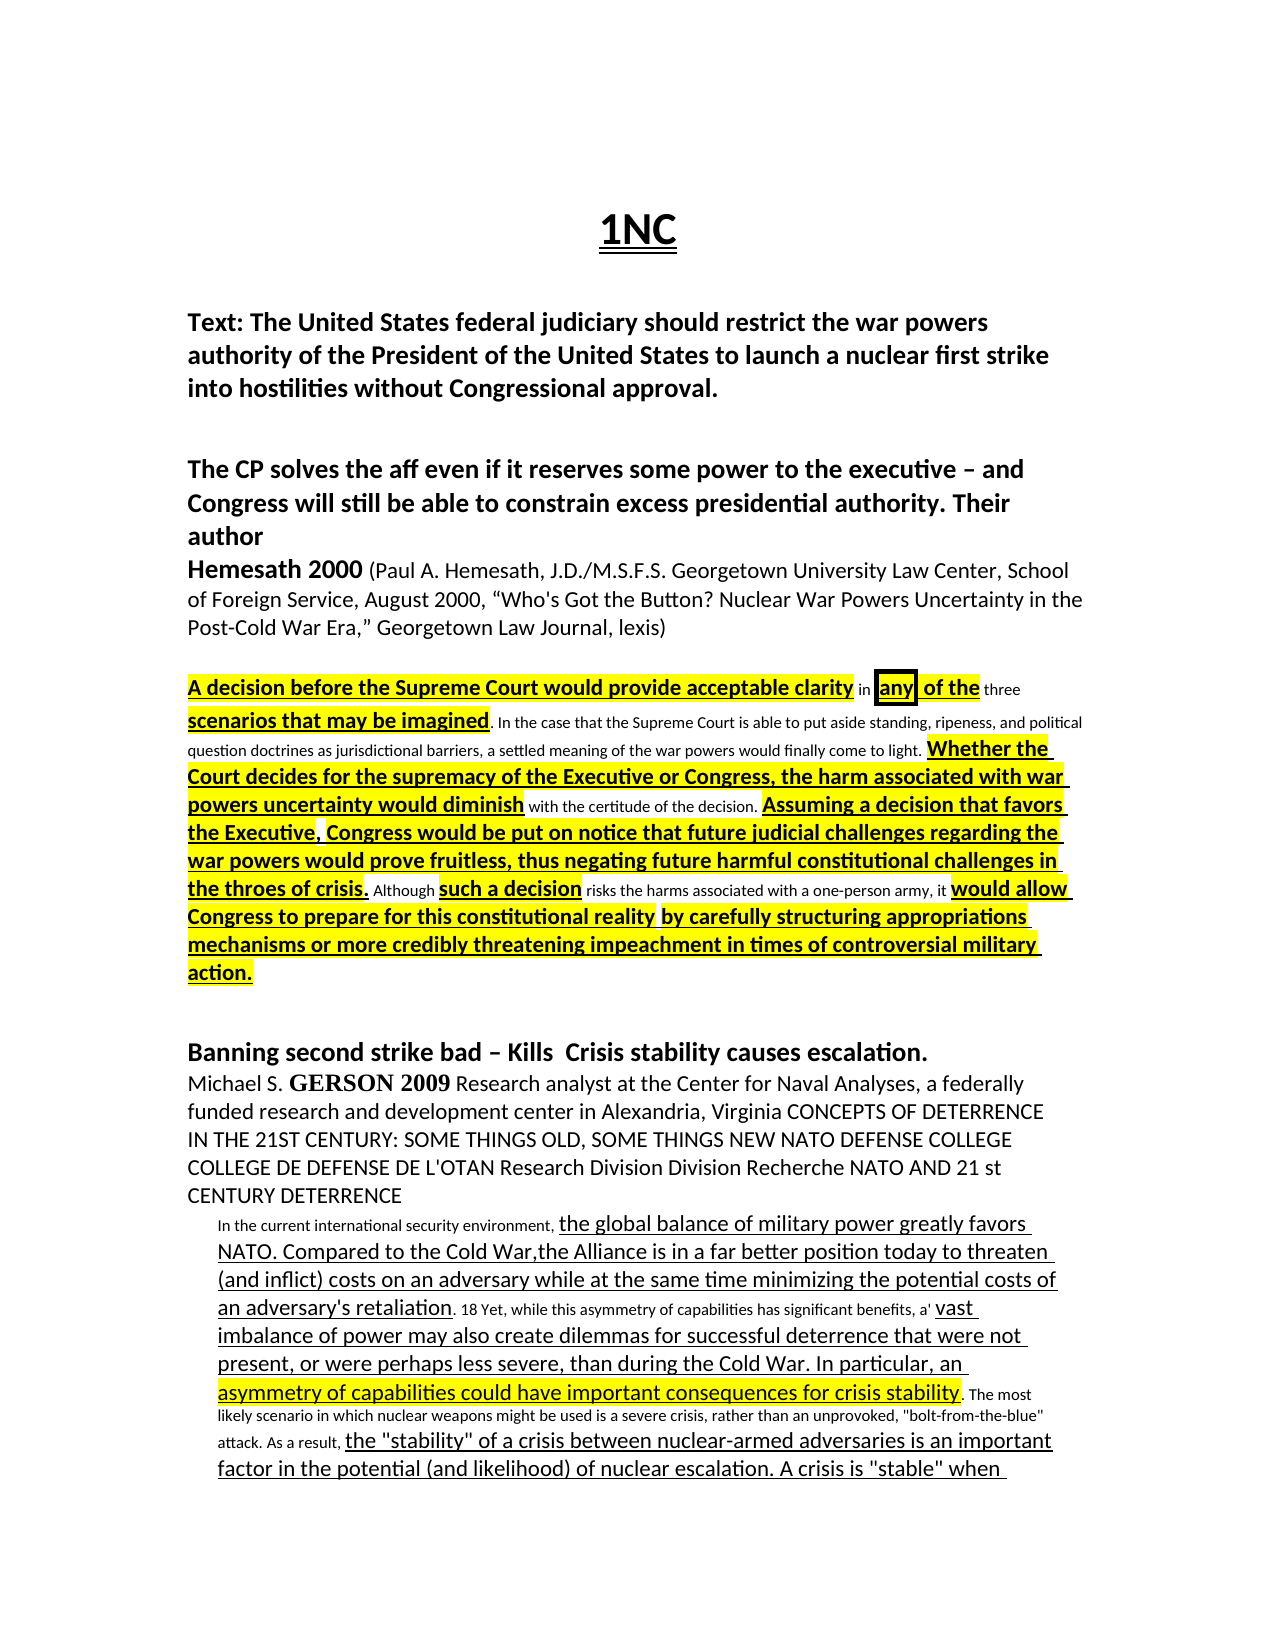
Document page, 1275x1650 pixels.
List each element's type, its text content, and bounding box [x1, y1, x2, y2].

subtitle Text: The United States federal judiciary should restrict the war powers authority of the President of the United States to launch a nuclear first strike into hostilities without Congressional approval. [187, 305, 1087, 404]
subtitle 1NC [187, 200, 1087, 256]
text Michael S. GERSON 2009 Research analyst at the Center for Naval Analyses, a federally funded research and development center in Alexandria, Virginia CONCEPTS OF DETERRENCE IN THE 21ST CENTURY: SOME THINGS OLD, SOME THINGS NEW NATO DEFENSE COLLEGE COLLEGE DE DEFENSE DE L'OTAN Research Division Division Recherche NATO AND 21 st CENTURY DETERRENCE [187, 1068, 1057, 1209]
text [217, 1291, 1057, 1482]
subtitle Banning second strike bad – Kills Crisis stability causes escalation. [187, 1035, 1087, 1068]
text Hemesath 2000 (Paul A. Hemesath, J.D./M.S.F.S. Georgetown University Law Center, School of Foreign Service, August 2000, “Who's Got the Button? Nuclear War Powers Uncertainty in the Post-Cold War Era,” Georgetown Law Journal, lexis) [187, 552, 1087, 641]
subtitle The CP solves the aff even if it reserves some power to the executive – and Congress will still be able to constrain excess presidential authority. Their author [187, 453, 1087, 552]
text A decision before the Supreme Court would provide acceptable clarity in any of the three scenarios that may be imagined. In the case that the Supreme Court is able to put aside standing, ripeness, and political question doctrines as jurisdictional barriers, a settled meaning of the war powers would finally come to light. Whether the Court decides for the supremacy of the Executive or Congress, the harm associated with war powers uncertainty would diminish with the certitude of the decision. Assuming a decision that favors the Executive, Congress would be put on notice that future judicial challenges regarding the war powers would prove fruitless, thus negating future harmful constitutional challenges in the throes of crisis. Although such a decision risks the harms associated with a one-person army, it would allow Congress to prepare for this constitutional reality by carefully structuring appropriations mechanisms or more credibly threatening impeachment in times of controversial military action. [187, 669, 1087, 986]
